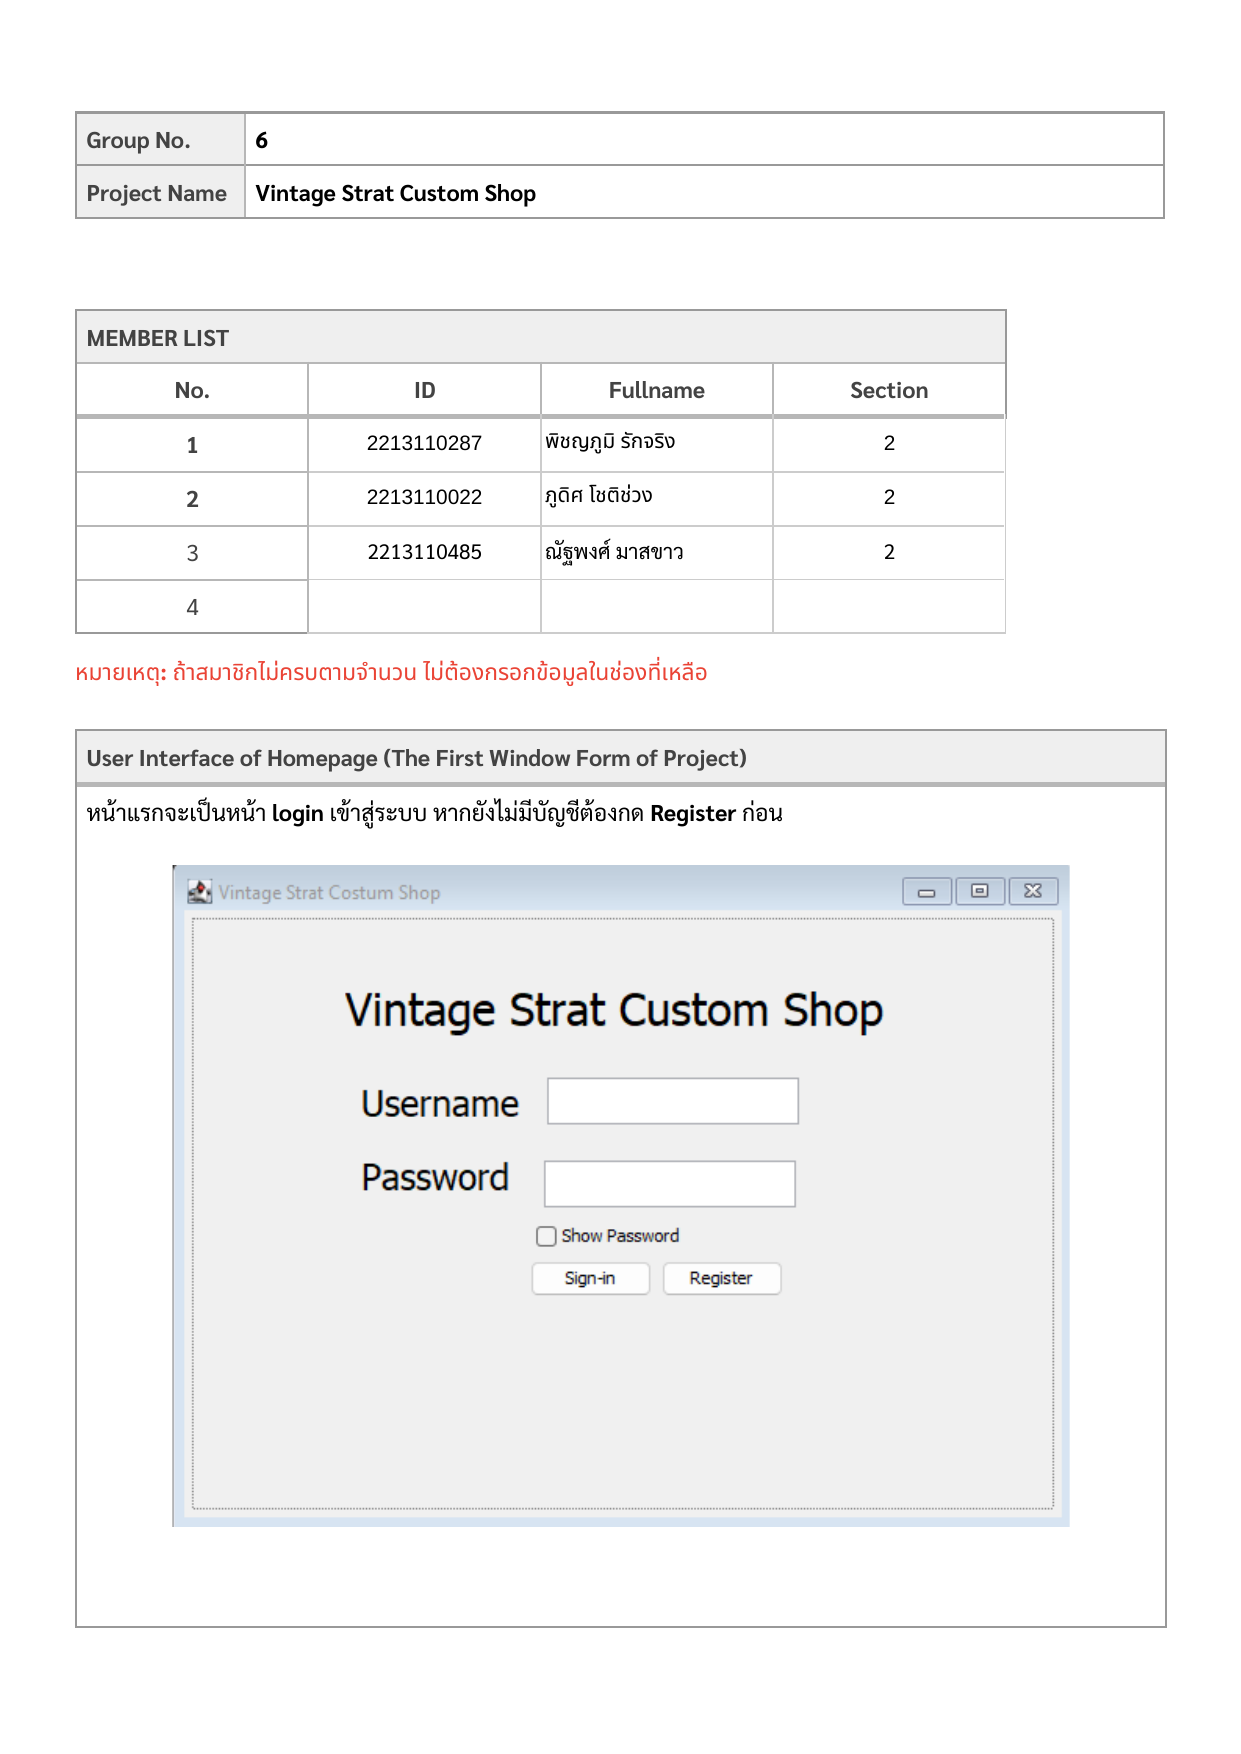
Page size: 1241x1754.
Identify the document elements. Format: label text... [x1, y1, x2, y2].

table_cell ภูดิศ โชติช่วง [542, 473, 772, 525]
text หมายเหตุ: ถ้าสมาชิกไม่ครบตามจำนวน ไม่ต้องกรอกข้อมูลในช่องที่เหลือ [75, 656, 1165, 690]
table_cell Fullname [542, 364, 772, 414]
table_header User Interface of Homepage (The First Window Form of Project) [77, 731, 1165, 782]
picture [172, 865, 1070, 1527]
table_cell Vintage Strat Custom Shop [246, 166, 1163, 217]
table_cell 2 [774, 525, 1005, 579]
table_cell 2213110287 [309, 419, 540, 471]
table_cell 2 [774, 471, 1005, 525]
table_cell 2213110022 [309, 473, 540, 525]
table_cell 4 [77, 581, 307, 632]
table_cell Section [774, 364, 1005, 414]
table_cell [774, 579, 1005, 632]
table_cell 3 [77, 527, 307, 579]
table_cell 2 [77, 473, 307, 525]
table_cell 2213110485 [309, 527, 540, 579]
table_cell [309, 580, 540, 632]
table_cell [542, 580, 772, 632]
table_cell หน้าแรกจะเป็นหน้า login เข้าสู่ระบบ หากยังไม่มีบัญชีต้องกด Register ก่อน [77, 787, 1165, 1626]
table_cell Project Name [77, 166, 244, 217]
table_cell พิชญภูมิ รักจริง [542, 419, 772, 471]
table_header MEMBER LIST [77, 311, 1005, 362]
table_cell No. [77, 364, 307, 414]
table_cell 2 [774, 414, 1005, 471]
table_header 6 [246, 114, 1163, 164]
table_cell ณัฐพงศ์ มาสขาว [542, 527, 772, 579]
table_header Group No. [77, 114, 244, 164]
table_cell ID [309, 364, 540, 414]
table_cell 1 [77, 419, 307, 471]
